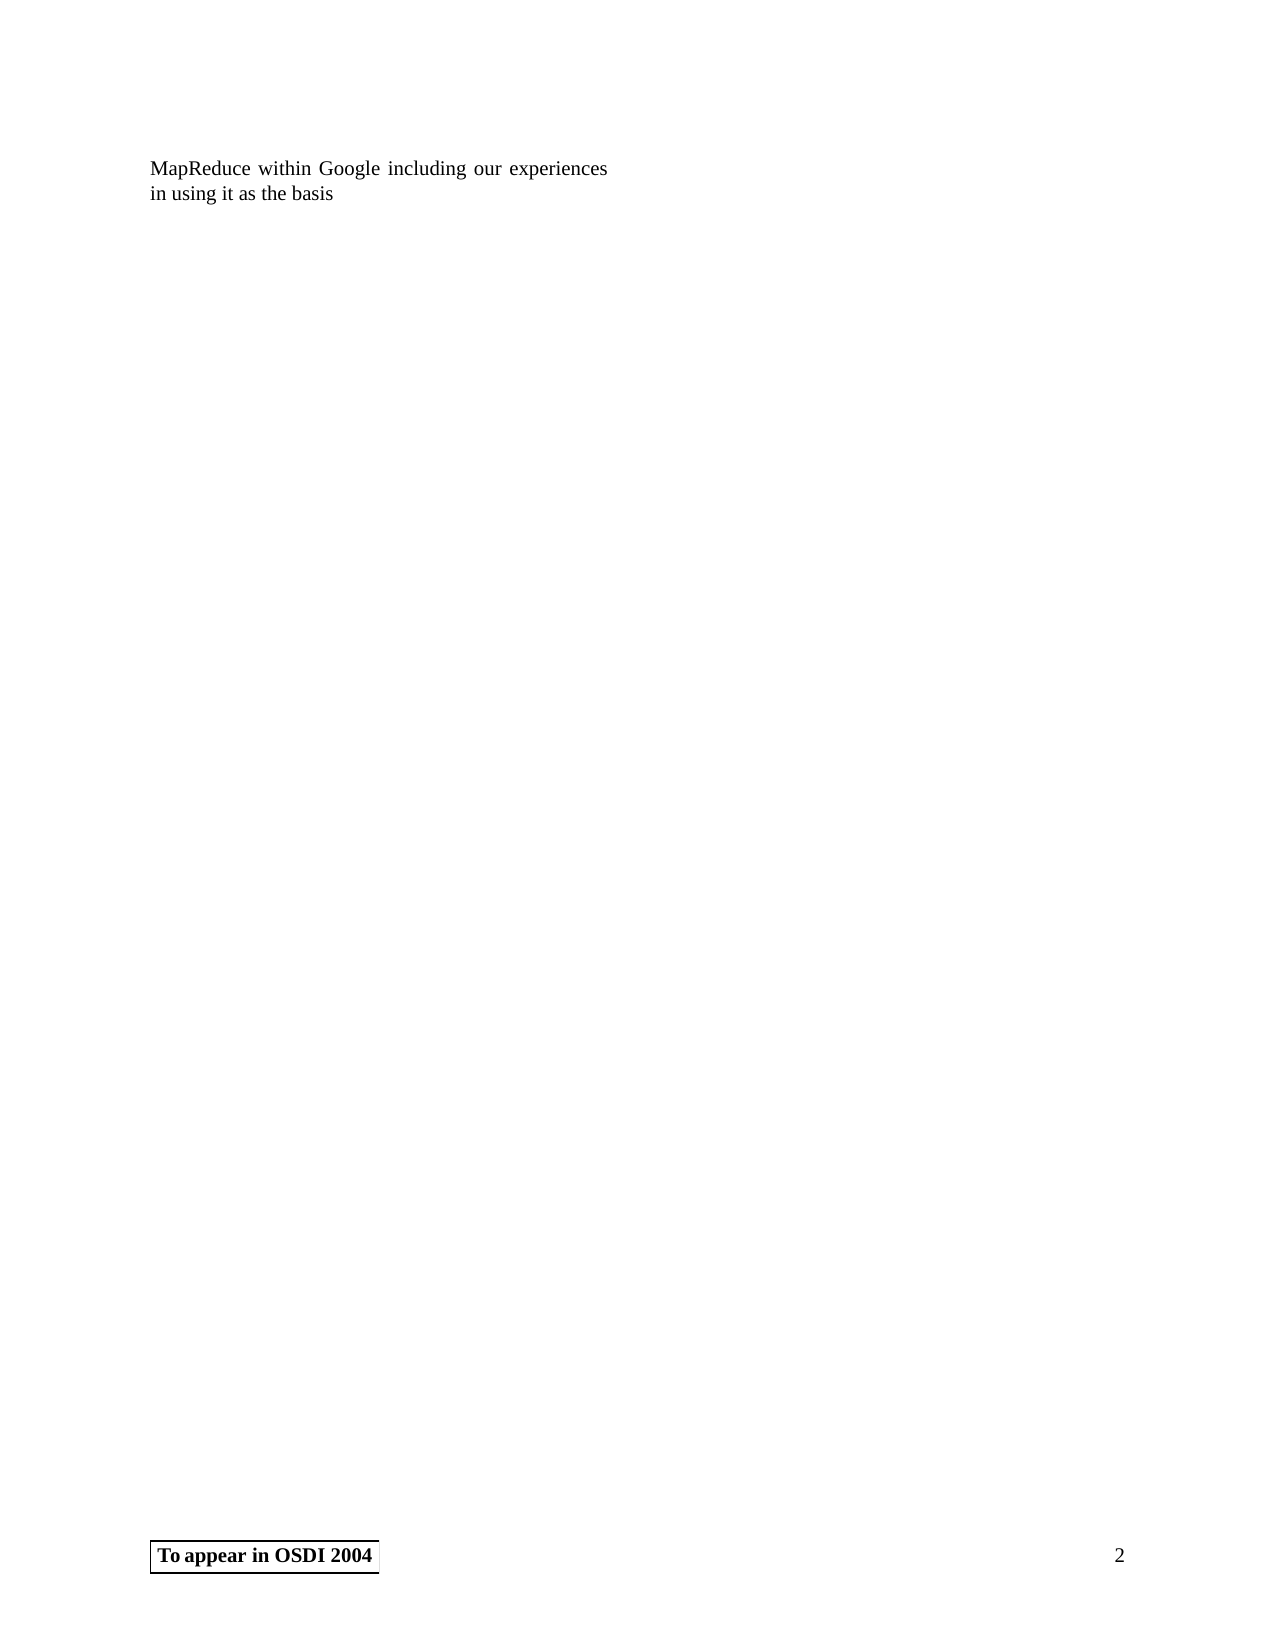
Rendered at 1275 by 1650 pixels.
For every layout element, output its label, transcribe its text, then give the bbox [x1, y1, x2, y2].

picture [150, 1540, 380, 1574]
